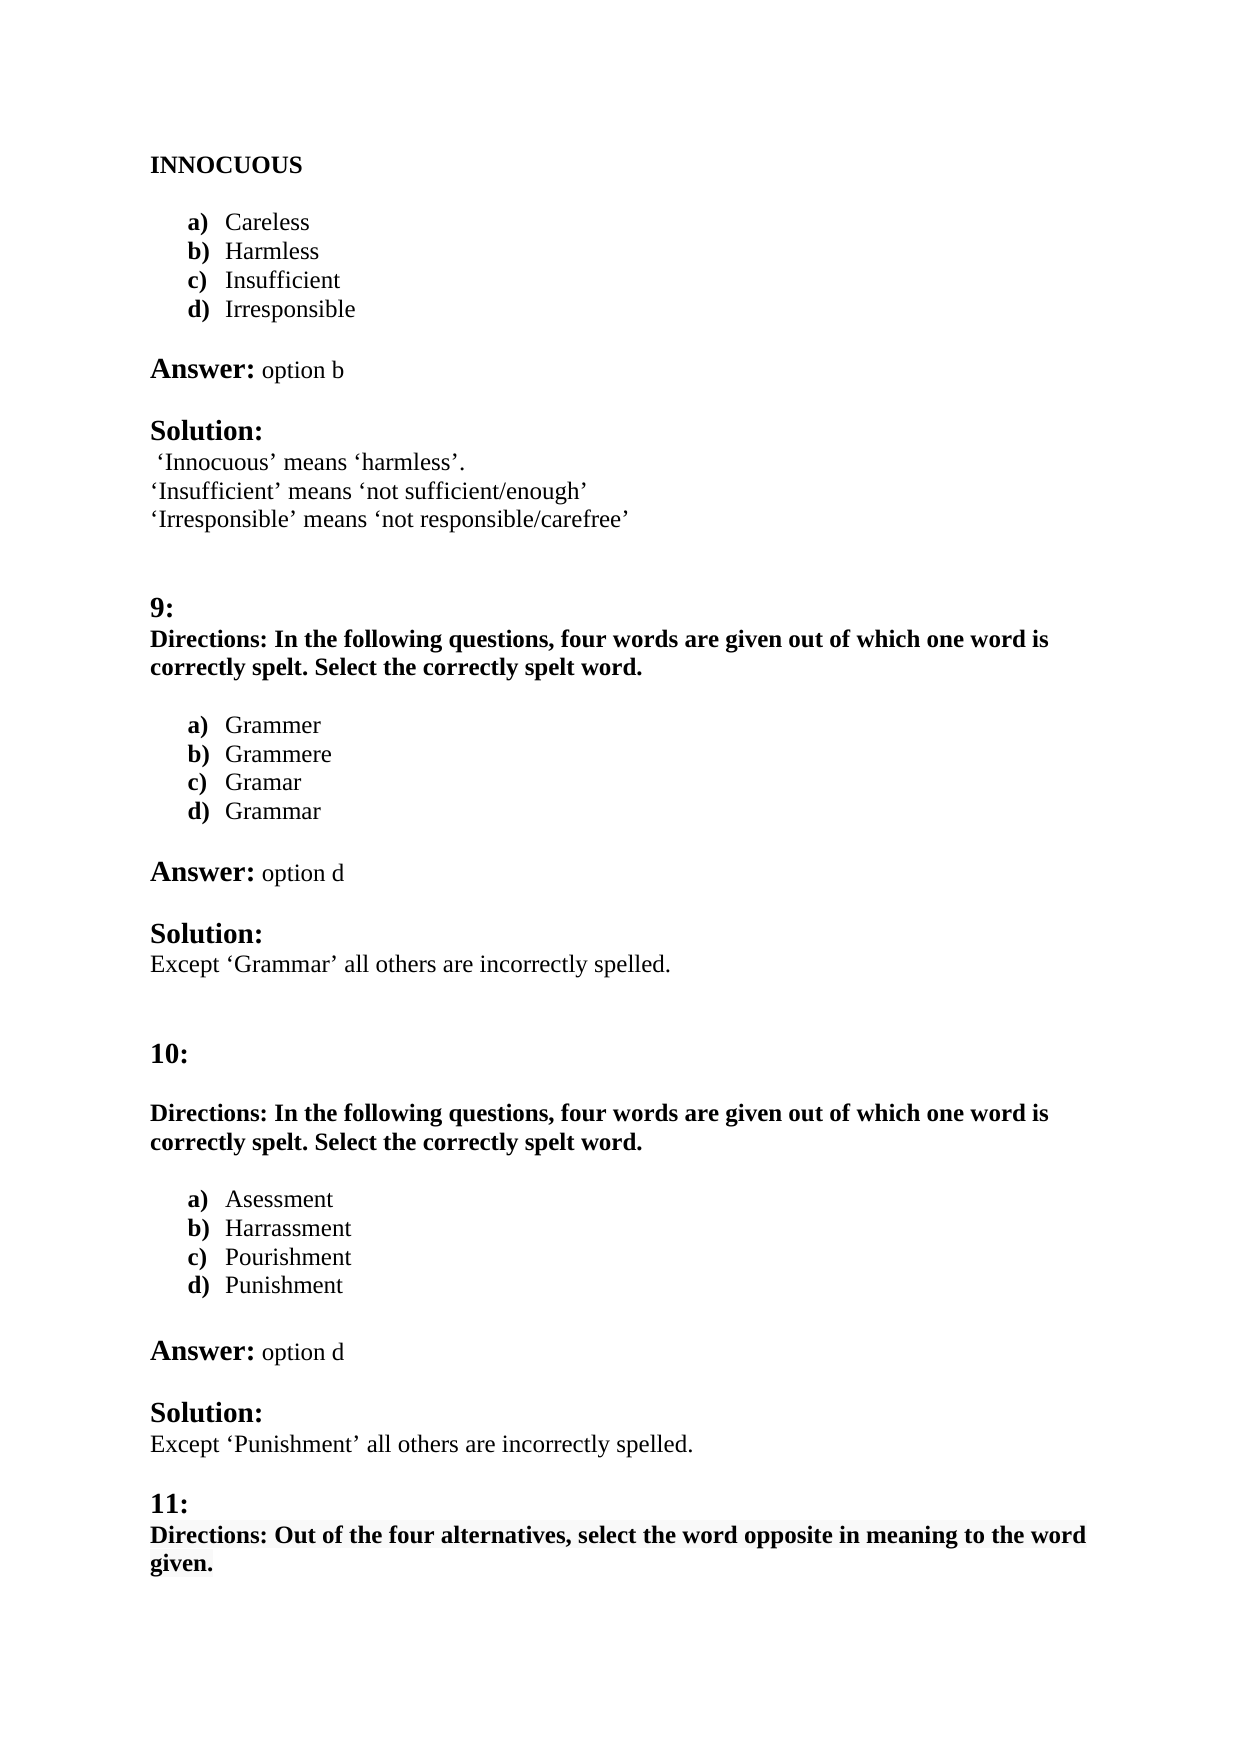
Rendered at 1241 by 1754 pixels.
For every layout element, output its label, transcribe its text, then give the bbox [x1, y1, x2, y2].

text Solution: [150, 916, 1090, 949]
text Answer: option d [150, 1333, 1090, 1366]
list Harmless [187, 236, 1090, 265]
text Except ‘Punishment’ all others are incorrectly spelled. [150, 1429, 1090, 1457]
text ‘Insufficient’ means ‘not sufficient/enough’ [150, 476, 1090, 504]
text 9: [150, 590, 1090, 624]
text Directions: In the following questions, four words are given out of which one word is correctly spelt. Select the correctly spelt word. [150, 1098, 1090, 1156]
text INNOCUOUS [150, 150, 1090, 179]
list Punishment [187, 1271, 1090, 1299]
text Directions: In the following questions, four words are given out of which one word is correctly spelt. Select the correctly spelt word. [150, 624, 1090, 681]
text Solution: [150, 413, 1090, 447]
text Answer: option d [150, 854, 1090, 887]
text Solution: [150, 1395, 1090, 1429]
text 10: [150, 1036, 1090, 1069]
list Irresponsible [187, 294, 1090, 322]
list Insufficient [187, 265, 1090, 294]
list Gramar [187, 767, 1090, 796]
list Pourishment [187, 1242, 1090, 1271]
text 11: [150, 1486, 1090, 1520]
list Grammar [187, 796, 1090, 825]
list Harrassment [187, 1213, 1090, 1242]
text ‘Irresponsible’ means ‘not responsible/carefree’ [150, 504, 1090, 533]
text ‘Innocuous’ means ‘harmless’. [150, 447, 1090, 476]
list Careless [187, 207, 1090, 236]
text Except ‘Grammar’ all others are incorrectly spelled. [150, 949, 1090, 978]
text Answer: option b [150, 351, 1090, 385]
list Asessment [187, 1184, 1090, 1213]
list Grammere [187, 739, 1090, 767]
list Grammer [187, 710, 1090, 739]
text Directions: Out of the four alternatives, select the word opposite in meaning to the word given. [150, 1520, 1090, 1577]
